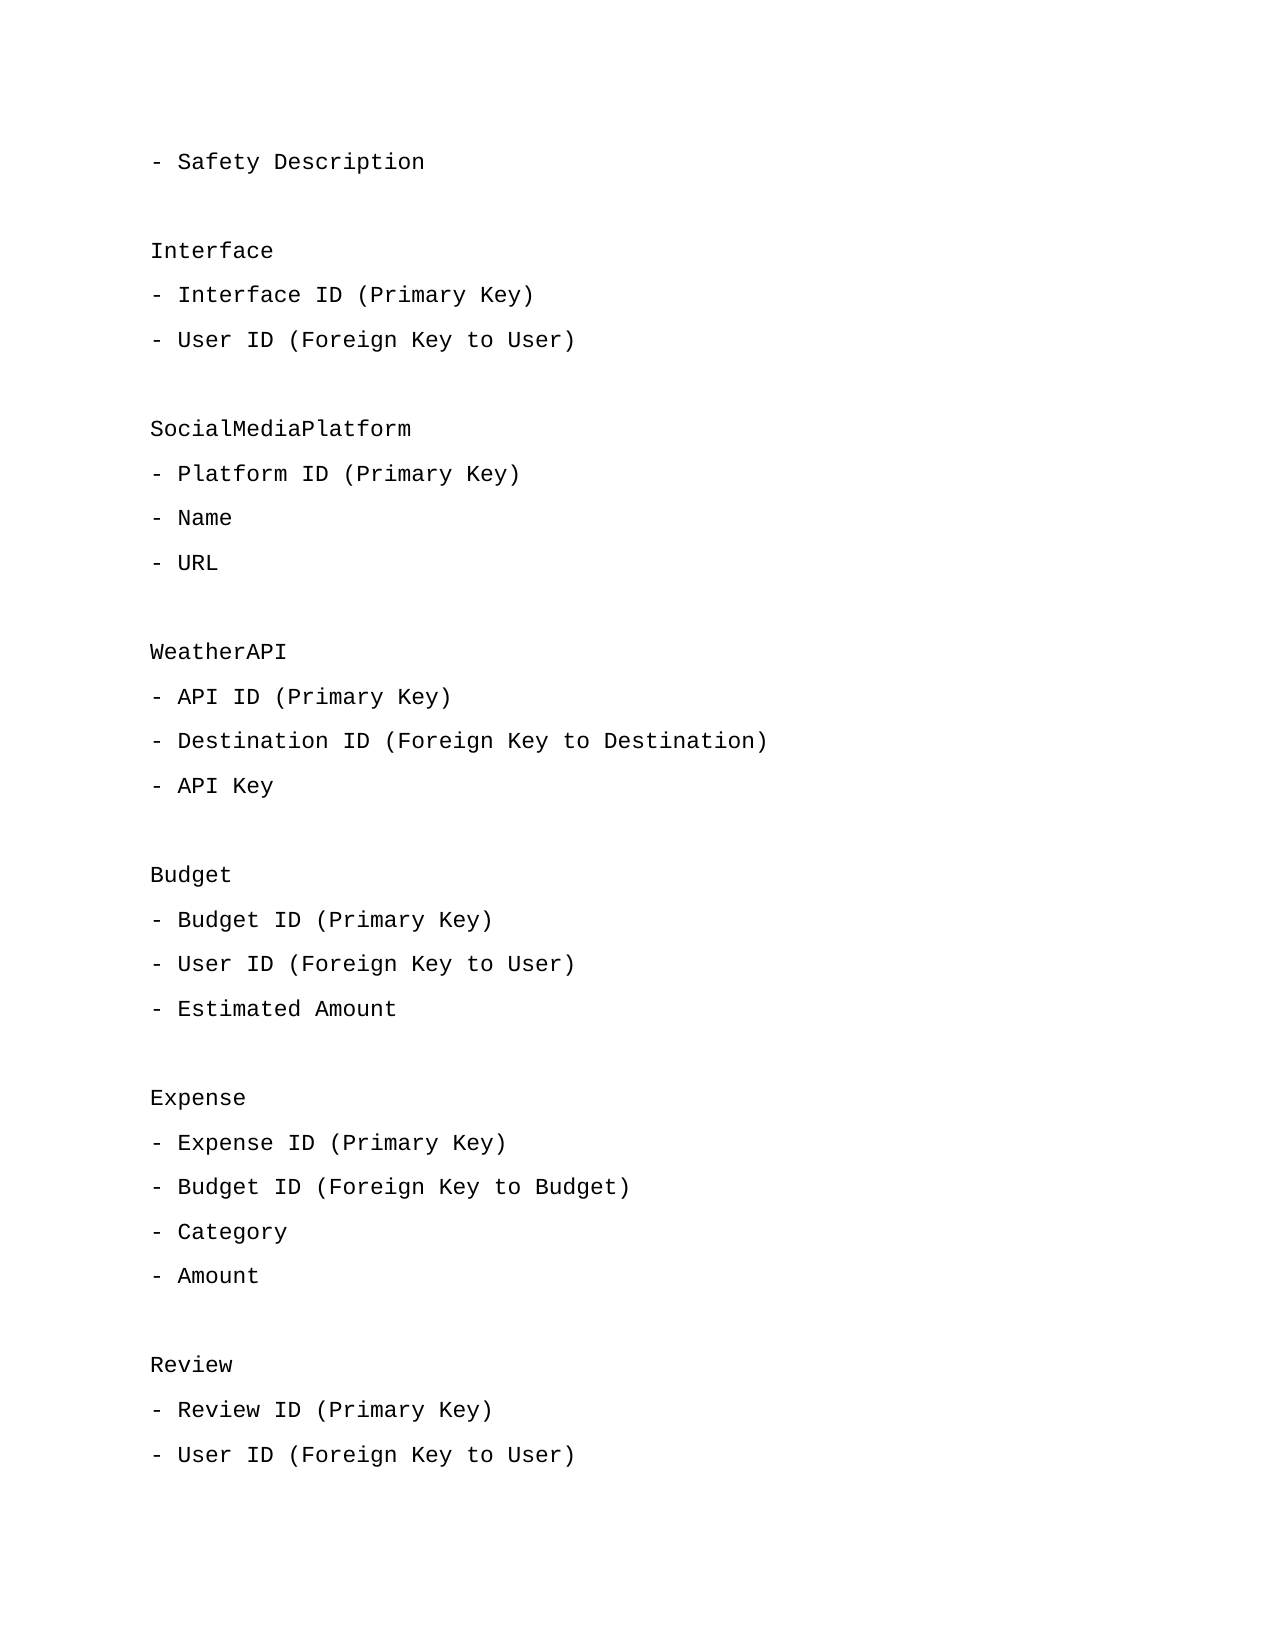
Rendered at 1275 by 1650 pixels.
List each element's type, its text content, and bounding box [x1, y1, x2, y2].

text - Budget ID (Primary Key) [150, 908, 1125, 934]
text - Review ID (Primary Key) [150, 1398, 1125, 1424]
text - Category [150, 1220, 1125, 1246]
text - User ID (Foreign Key to User) [150, 1443, 1125, 1469]
text Expense [150, 1086, 1125, 1112]
text - Budget ID (Foreign Key to Budget) [150, 1175, 1125, 1201]
text - User ID (Foreign Key to User) [150, 952, 1125, 978]
text Review [150, 1354, 1125, 1380]
text - API ID (Primary Key) [150, 685, 1125, 711]
text - Platform ID (Primary Key) [150, 462, 1125, 488]
text Interface [150, 239, 1125, 265]
text Budget [150, 863, 1125, 889]
text - Safety Description [150, 150, 1125, 176]
text - User ID (Foreign Key to User) [150, 328, 1125, 354]
text - Amount [150, 1264, 1125, 1291]
text - API Key [150, 774, 1125, 800]
text WeatherAPI [150, 640, 1125, 666]
text - URL [150, 551, 1125, 577]
text - Estimated Amount [150, 997, 1125, 1023]
text - Name [150, 507, 1125, 533]
text SocialMediaPlatform [150, 417, 1125, 443]
text - Interface ID (Primary Key) [150, 284, 1125, 310]
text - Expense ID (Primary Key) [150, 1131, 1125, 1157]
text - Destination ID (Foreign Key to Destination) [150, 729, 1125, 756]
